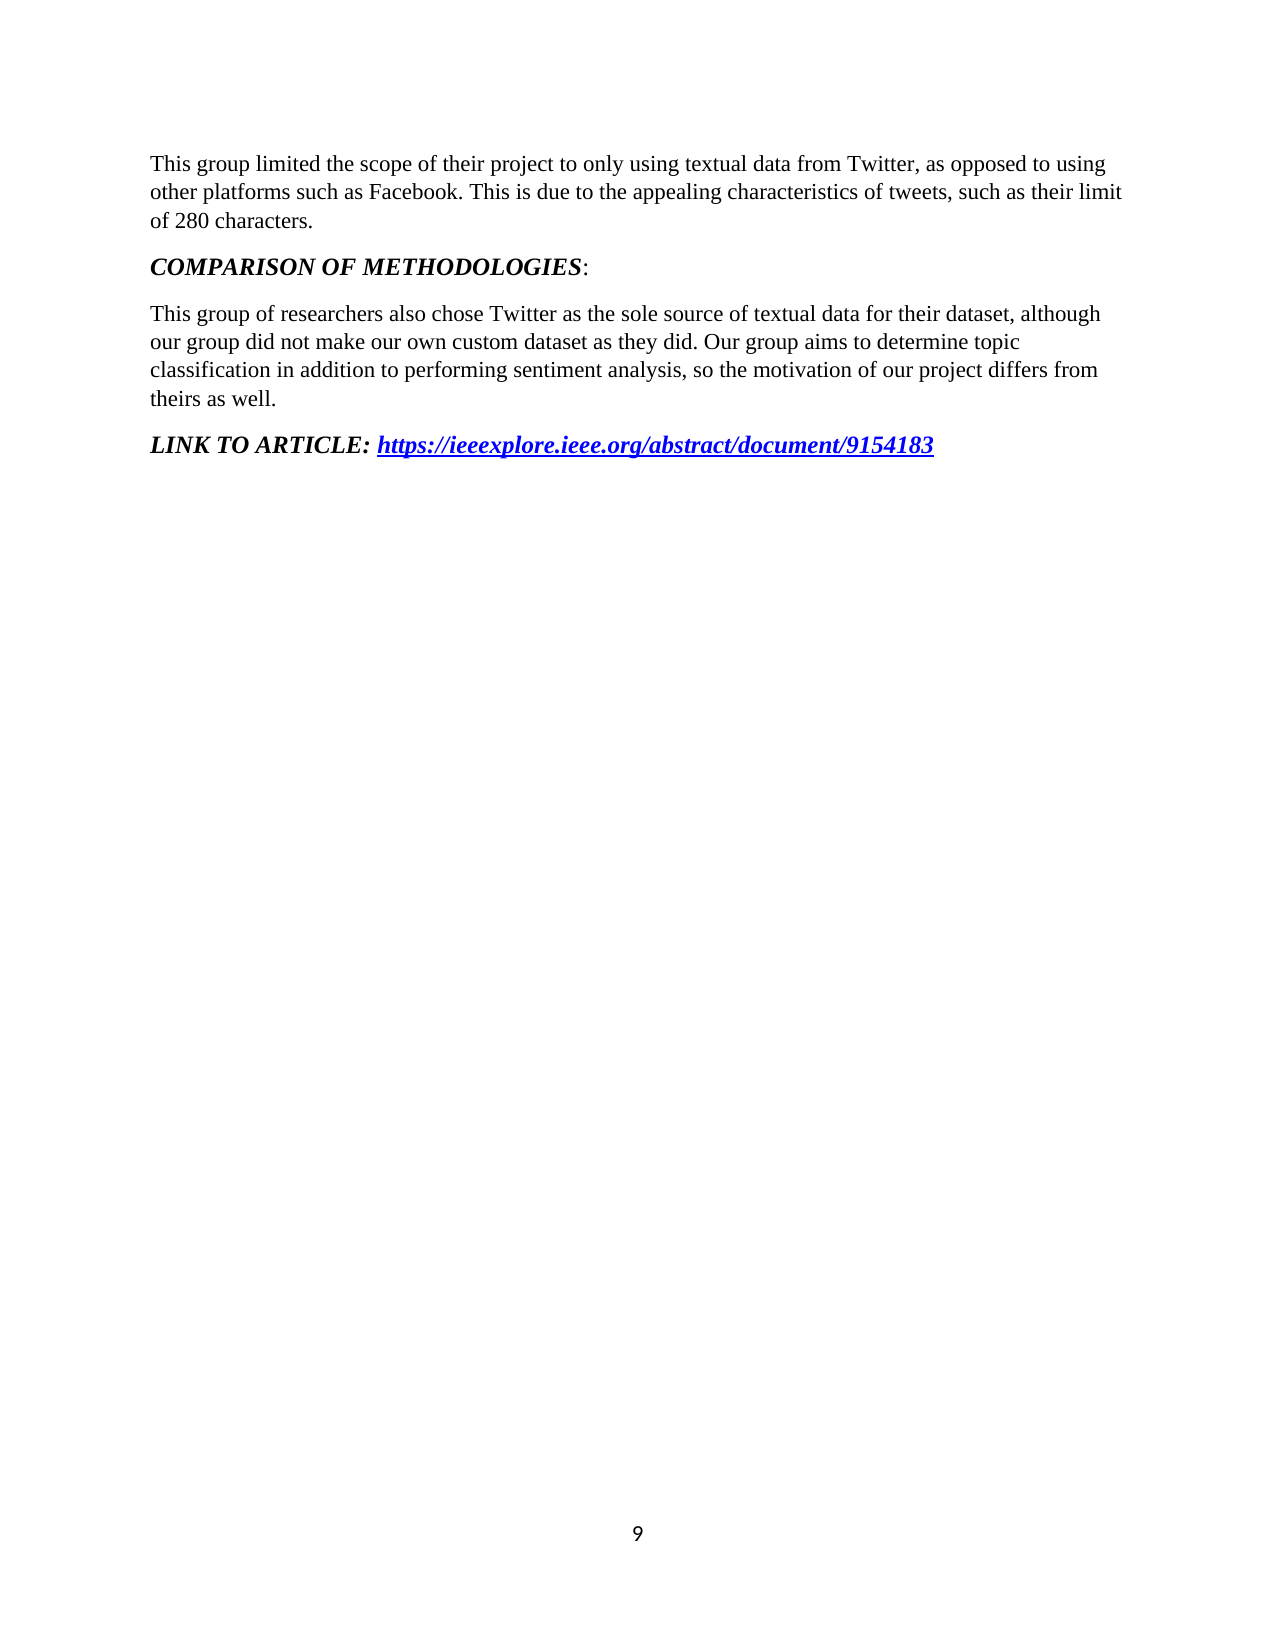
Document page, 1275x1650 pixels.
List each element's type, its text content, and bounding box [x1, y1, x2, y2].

text This group of researchers also chose Twitter as the sole source of textual data for their dataset, although our group did not make our own custom dataset as they did. Our group aims to determine topic classification in addition to performing sentiment analysis, so the motivation of our project differs from theirs as well. [150, 300, 1125, 411]
text This group limited the scope of their project to only using textual data from Twitter, as opposed to using other platforms such as Facebook. This is due to the appealing characteristics of tweets, such as their limit of 280 characters. [150, 150, 1125, 233]
text LINK TO ARTICLE: https://ieeexplore.ieee.org/abstract/document/9154183 [150, 430, 1125, 459]
text COMPARISON OF METHODOLOGIES: [150, 252, 1125, 281]
